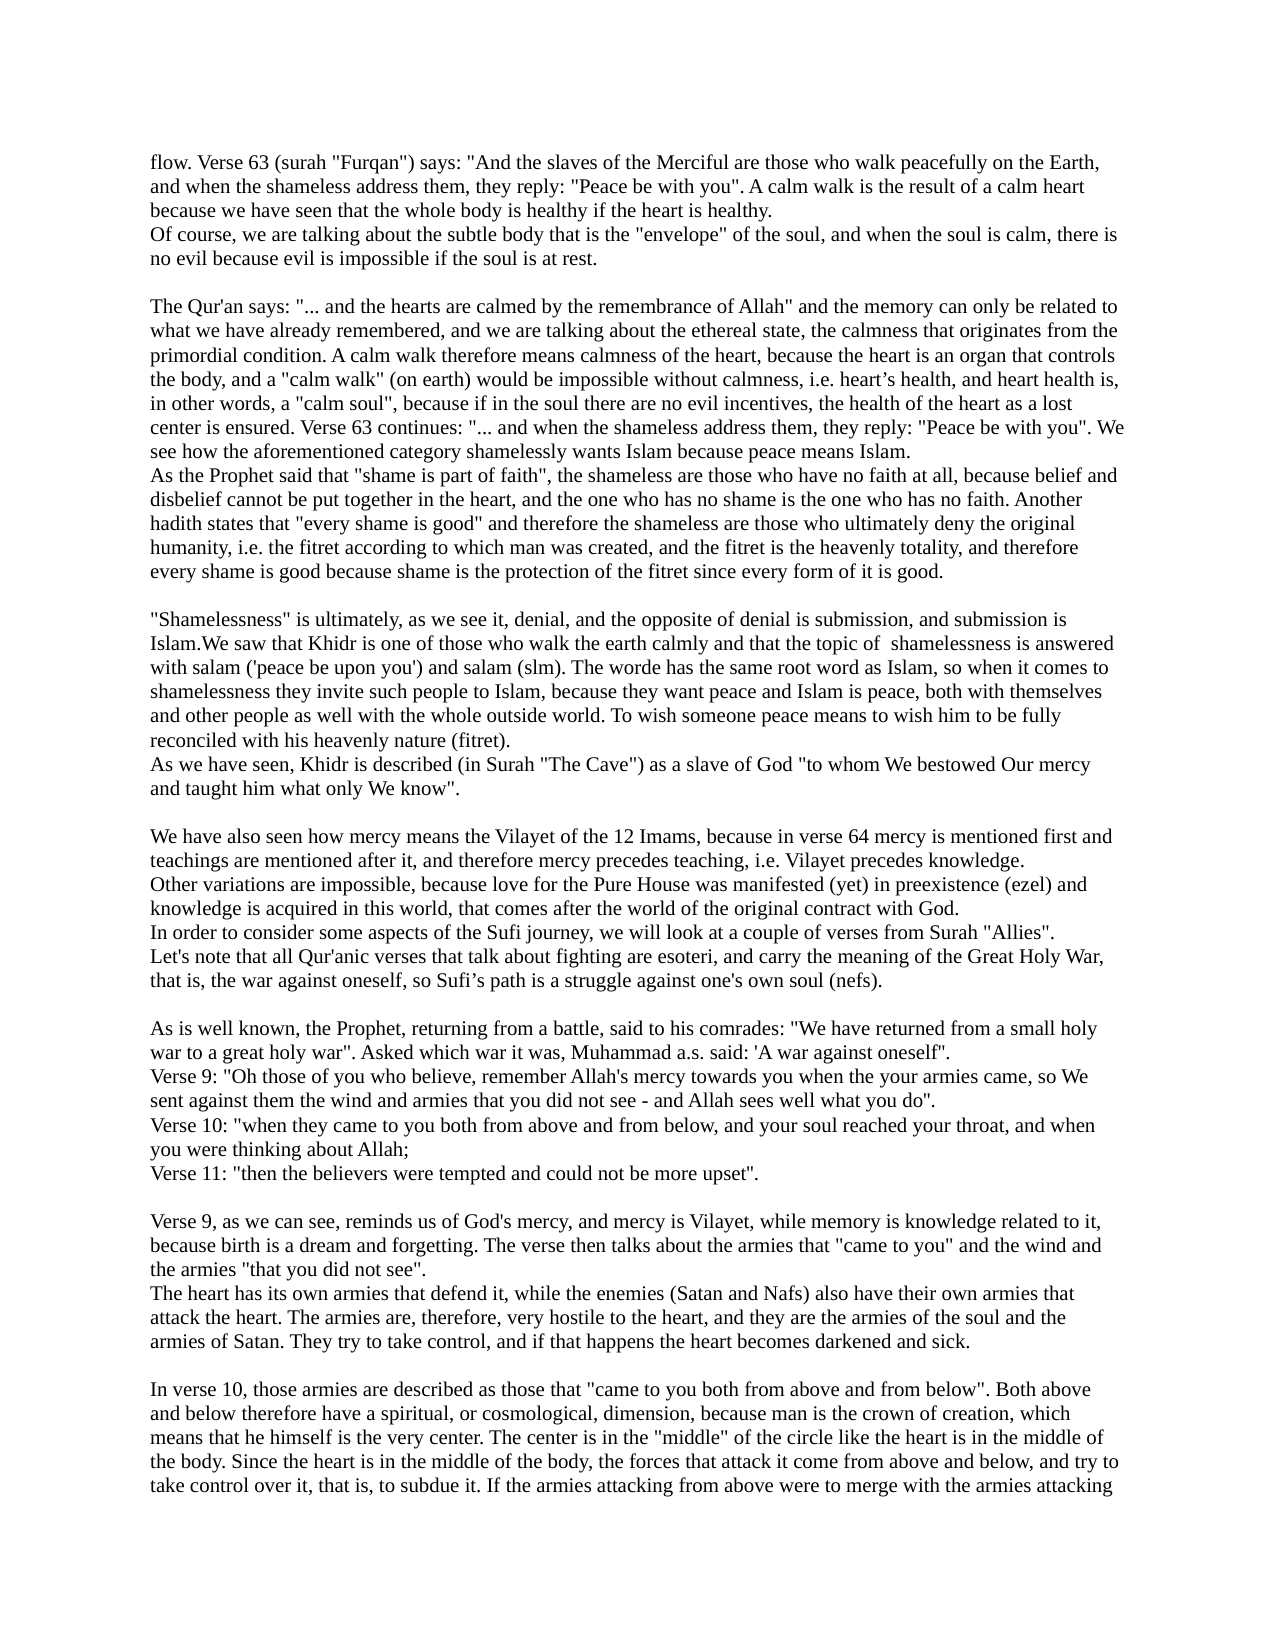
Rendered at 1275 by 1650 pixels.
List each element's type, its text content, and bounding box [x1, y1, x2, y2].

text Verse 9: "Oh those of you who believe, remember Allah's mercy towards you when the your armies came, so We sent against them the wind and armies that you did not see - and Allah sees well what you do''. [150, 1064, 1125, 1112]
text As is well known, the Prophet, returning from a battle, said to his comrades: "We have returned from a small holy war to a great holy war". Asked which war it was, Muhammad a.s. said: 'A war against oneself''. [150, 1016, 1125, 1064]
text In order to consider some aspects of the Sufi journey, we will look at a couple of verses from Surah "Allies". [150, 920, 1125, 944]
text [150, 150, 1125, 222]
text Of course, we are talking about the subtle body that is the "envelope" of the soul, and when the soul is calm, there is no evil because evil is impossible if the soul is at rest. [150, 222, 1125, 270]
text As we have seen, Khidr is described (in Surah "The Cave") as a slave of God "to whom We bestowed Our mercy and taught him what only We know". [150, 752, 1125, 800]
text As the Prophet said that "shame is part of faith", the shameless are those who have no faith at all, because belief and disbelief cannot be put together in the heart, and the one who has no shame is the one who has no faith. Another hadith states that "every shame is good" and therefore the shameless are those who ultimately deny the original humanity, i.e. the fitret according to which man was created, and the fitret is the heavenly totality, and therefore every shame is good because shame is the protection of the fitret since every form of it is good. [150, 463, 1125, 583]
text "Shamelessness" is ultimately, as we see it, denial, and the opposite of denial is submission, and submission is Islam.We saw that Khidr is one of those who walk the earth calmly and that the topic of shamelessness is answered with salam ('peace be upon you') and salam (slm). The worde has the same root word as Islam, so when it comes to shamelessness they invite such people to Islam, because they want peace and Islam is peace, both with themselves and other people as well with the whole outside world. To wish someone peace means to wish him to be fully reconciled with his heavenly nature (fitret). [150, 607, 1125, 752]
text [150, 1377, 1125, 1497]
text The Qur'an says: "... and the hearts are calmed by the remembrance of Allah" and the memory can only be related to what we have already remembered, and we are talking about the ethereal state, the calmness that originates from the primordial condition. A calm walk therefore means calmness of the heart, because the heart is an organ that controls the body, and a "calm walk" (on earth) would be impossible without calmness, i.e. heart’s health, and heart health is, in other words, a "calm soul", because if in the soul there are no evil incentives, the health of the heart as a lost center is ensured. Verse 63 continues: "... and when the shameless address them, they reply: "Peace be with you". We see how the aforementioned category shamelessly wants Islam because peace means Islam. [150, 294, 1125, 463]
text Verse 11: "then the believers were tempted and could not be more upset''. [150, 1161, 1125, 1185]
text The heart has its own armies that defend it, while the enemies (Satan and Nafs) also have their own armies that attack the heart. The armies are, therefore, very hostile to the heart, and they are the armies of the soul and the armies of Satan. They try to take control, and if that happens the heart becomes darkened and sick. [150, 1281, 1125, 1353]
text Verse 10: "when they came to you both from above and from below, and your soul reached your throat, and when you were thinking about Allah; [150, 1112, 1125, 1161]
text We have also seen how mercy means the Vilayet of the 12 Imams, because in verse 64 mercy is mentioned first and teachings are mentioned after it, and therefore mercy precedes teaching, i.e. Vilayet precedes knowledge. [150, 824, 1125, 872]
text Let's note that all Qur'anic verses that talk about fighting are esoteri, and carry the meaning of the Great Holy War, that is, the war against oneself, so Sufi’s path is a struggle against one's own soul (nefs). [150, 944, 1125, 992]
text Other variations are impossible, because love for the Pure House was manifested (yet) in preexistence (ezel) and knowledge is acquired in this world, that comes after the world of the original contract with God. [150, 872, 1125, 920]
text Verse 9, as we can see, reminds us of God's mercy, and mercy is Vilayet, while memory is knowledge related to it, because birth is a dream and forgetting. The verse then talks about the armies that "came to you" and the wind and the armies "that you did not see". [150, 1209, 1125, 1281]
